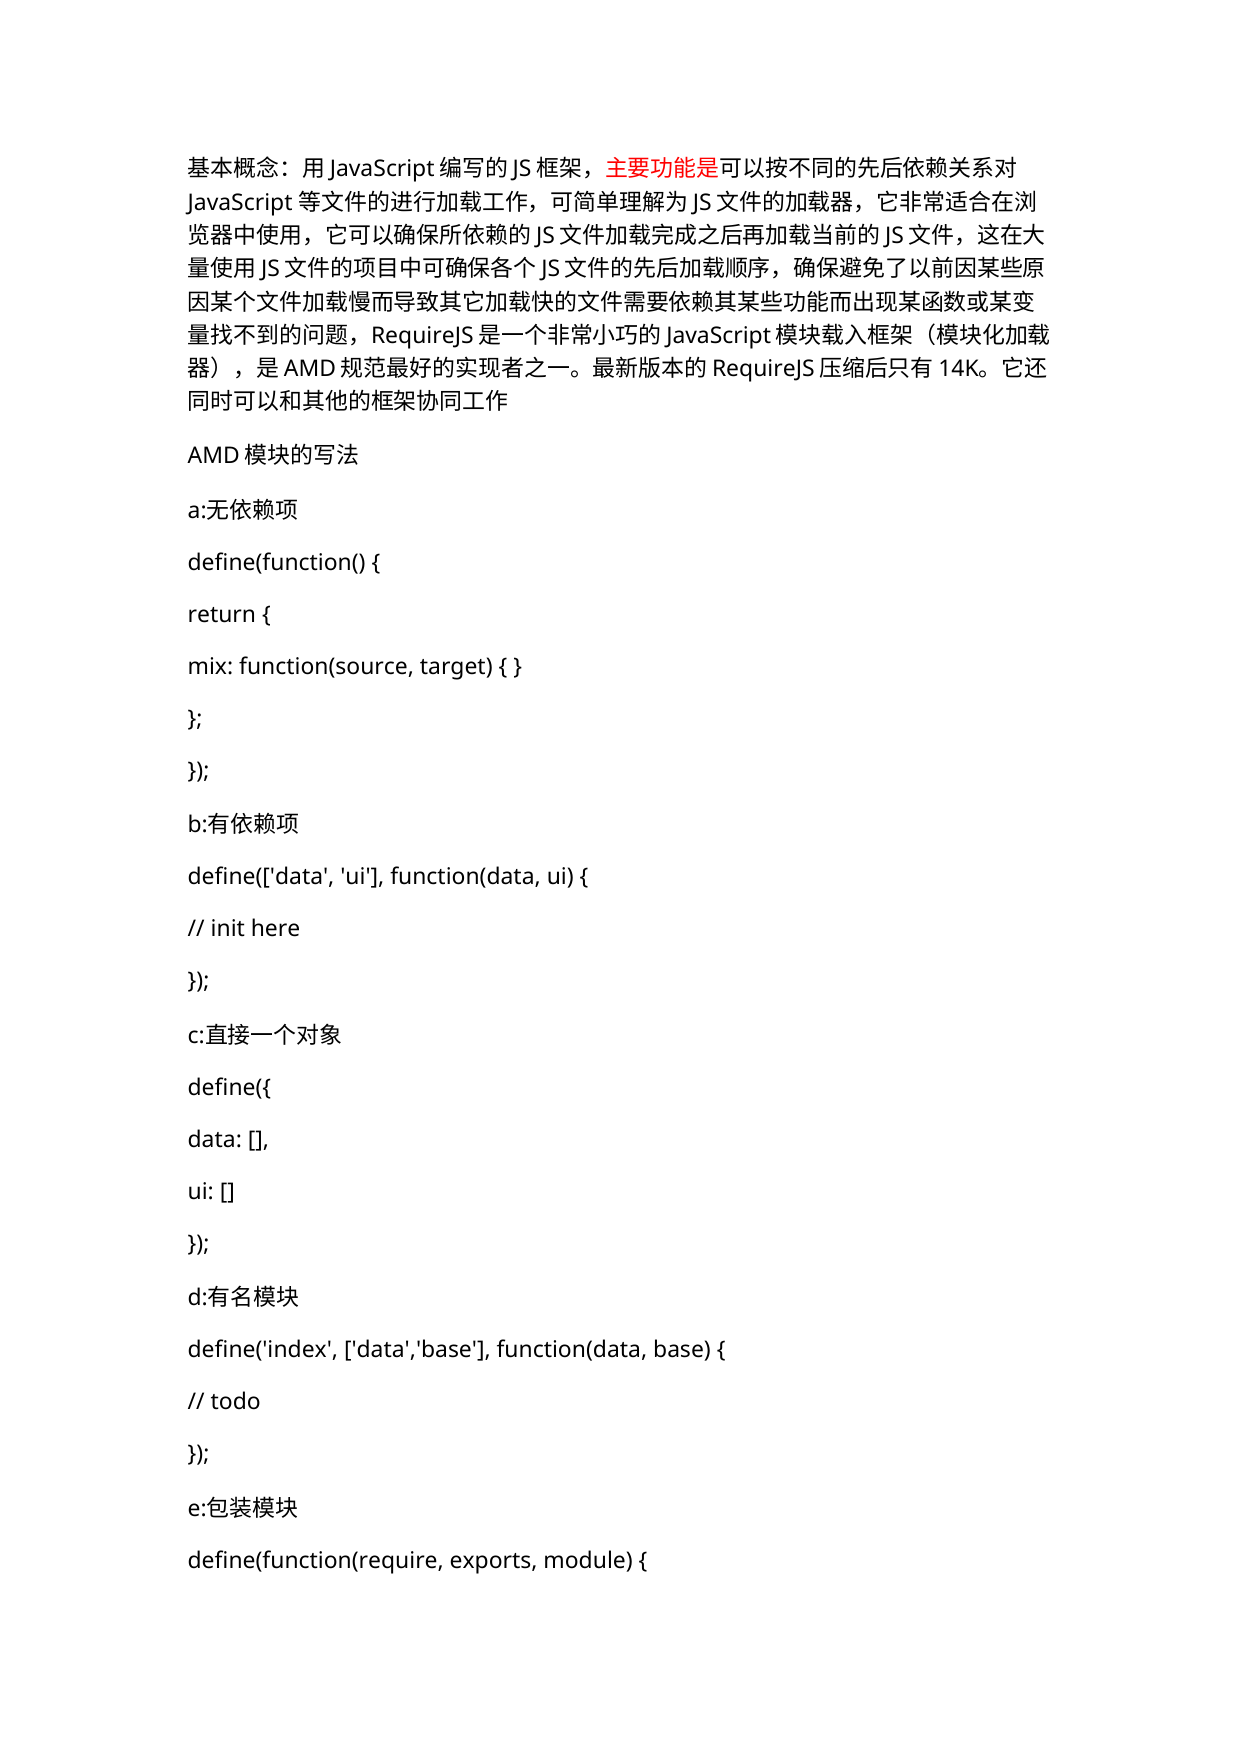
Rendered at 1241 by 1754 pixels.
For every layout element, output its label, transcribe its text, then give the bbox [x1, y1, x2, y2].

text }); [187, 754, 1053, 785]
text d:有名模块 [187, 1279, 1053, 1312]
text e:包装模块 [187, 1489, 1053, 1523]
text define('index', ['data','base'], function(data, base) { [187, 1333, 1053, 1364]
text ui: [] [187, 1175, 1053, 1206]
text }); [187, 1227, 1053, 1258]
text }); [187, 964, 1053, 996]
text define({ [187, 1071, 1053, 1102]
text // init here [187, 912, 1053, 943]
text }); [187, 1437, 1053, 1468]
text data: [], [187, 1123, 1053, 1154]
text define(function(require, exports, module) { [187, 1543, 1053, 1575]
text b:有依赖项 [187, 806, 1053, 839]
text define(function() { [187, 546, 1053, 577]
text }; [187, 702, 1053, 733]
text return { [187, 598, 1053, 629]
text a:无依赖项 [187, 491, 1053, 525]
text mix: function(source, target) { } [187, 650, 1053, 681]
text AMD模块的写法 [187, 437, 1053, 471]
text // todo [187, 1385, 1053, 1416]
text define(['data', 'ui'], function(data, ui) { [187, 860, 1053, 891]
text c:直接一个对象 [187, 1016, 1053, 1050]
text 基本概念：用JavaScript编写的JS框架，主要功能是可以按不同的先后依赖关系对 JavaScript 等文件的进行加载工作，可简单理解为JS文件的加载器，它非常适合在浏览器中使用，它可以确保所依赖的JS文件加载完成之后再加载当前的JS文件，这在大量使用JS文件的项目中可确保各个JS文件的先后加载顺序，确保避免了以前因某些原因某个文件加载慢而导致其它加载快的文件需要依赖其某些功能而出现某函数或某变量找不到的问题，RequireJS是一个非常小巧的JavaScript模块载入框架（模块化加载器），是AMD规范最好的实现者之一。最新版本的RequireJS压缩后只有14K。它还同时可以和其他的框架协同工作 [187, 150, 1053, 416]
